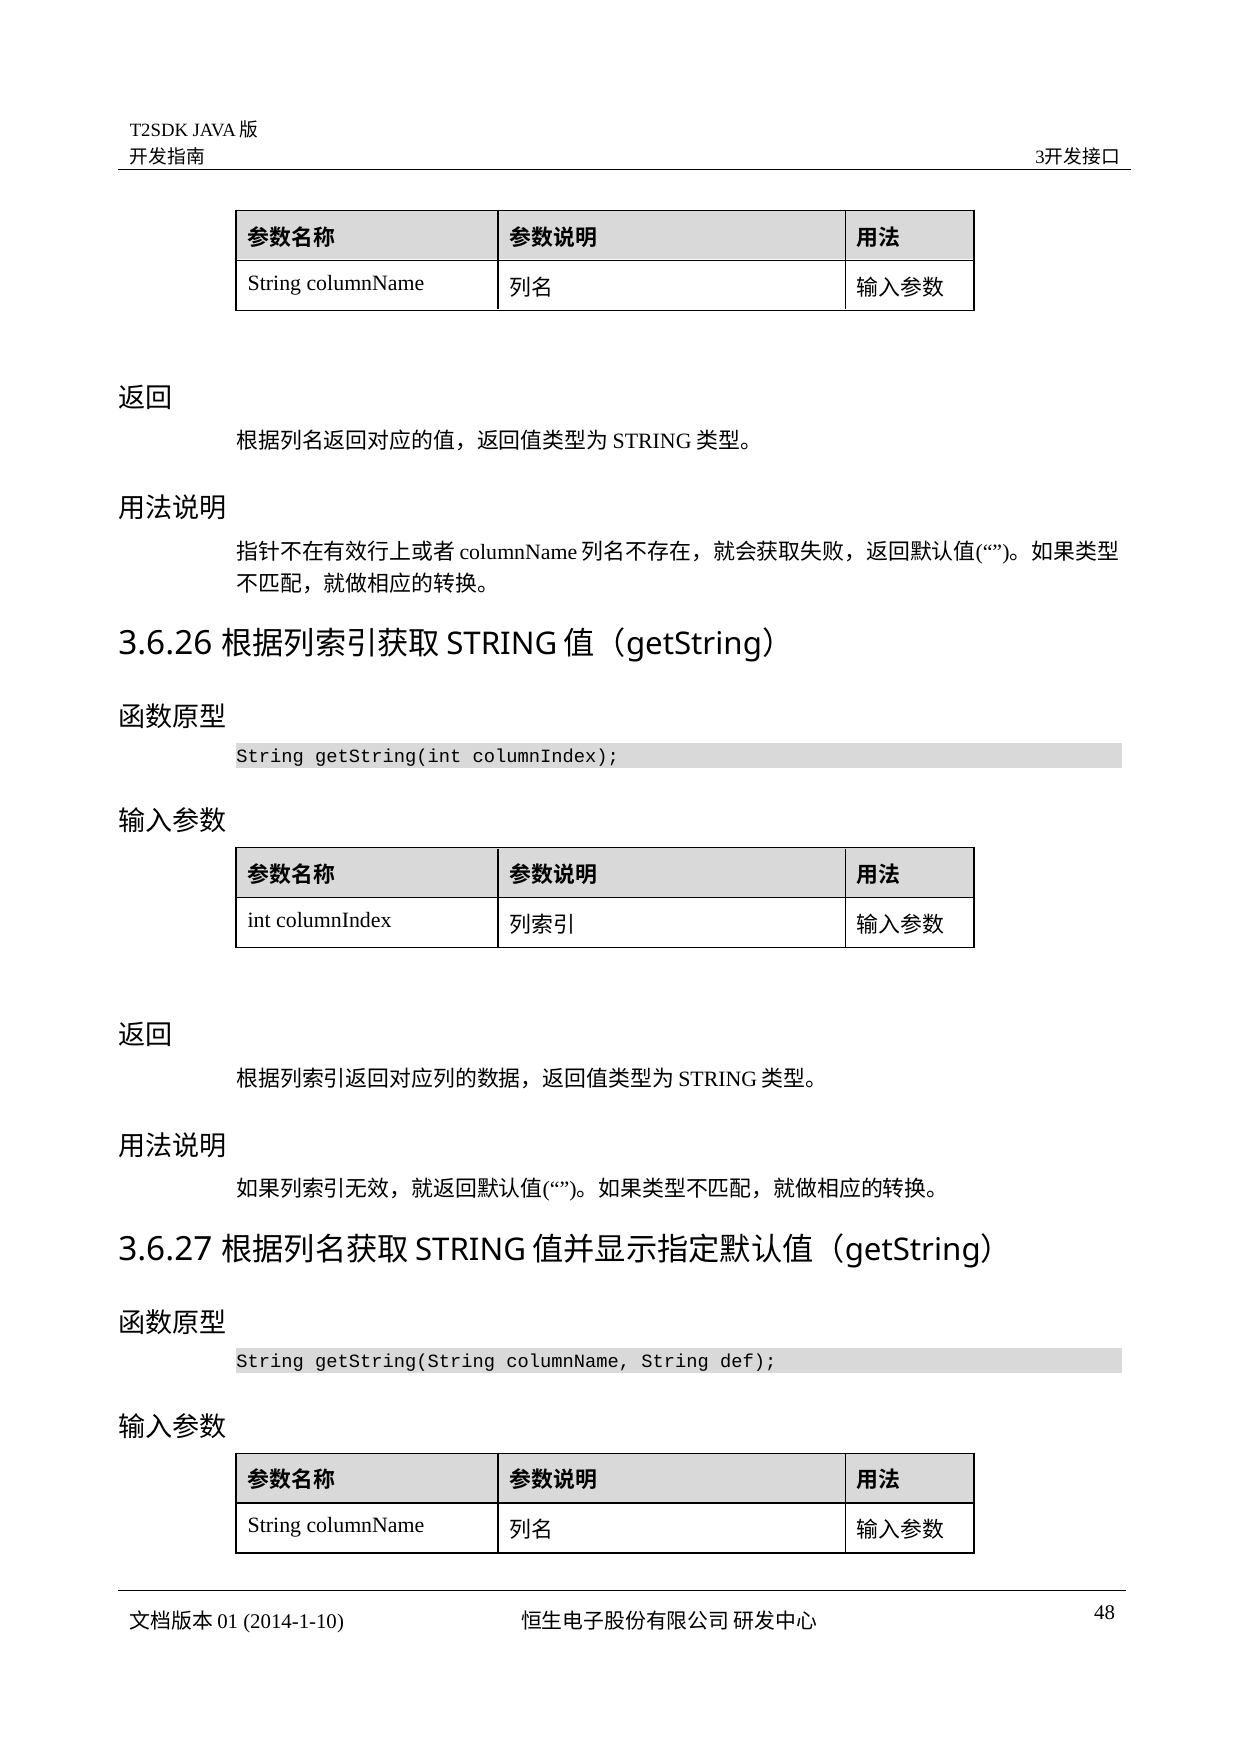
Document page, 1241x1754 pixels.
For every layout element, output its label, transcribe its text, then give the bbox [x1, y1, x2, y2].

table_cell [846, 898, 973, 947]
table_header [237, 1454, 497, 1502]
text 指针不在有效行上或者columnName列名不存在，就会获取失败，返回默认值(“”)。如果类型不匹配，就做相应的转换。 [236, 534, 1122, 597]
text String getString(String columnName, String def); [236, 1348, 1122, 1373]
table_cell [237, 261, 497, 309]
text 根据列索引返回对应列的数据，返回值类型为STRING类型。 [236, 1061, 1122, 1092]
text 输入参数 [118, 799, 1122, 838]
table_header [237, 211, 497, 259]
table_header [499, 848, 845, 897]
text String getString(int columnIndex); [236, 743, 1122, 768]
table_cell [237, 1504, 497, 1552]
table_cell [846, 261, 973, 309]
text 返回 [118, 376, 1122, 415]
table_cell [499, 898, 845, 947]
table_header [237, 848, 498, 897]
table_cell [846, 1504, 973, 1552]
text 用法说明 [118, 486, 1122, 526]
text 函数原型 [118, 1301, 1122, 1340]
subtitle 根据列名获取STRING值并显示指定默认值（getString） [118, 1224, 1122, 1270]
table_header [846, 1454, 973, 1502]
text 根据列名返回对应的值，返回值类型为STRING类型。 [236, 423, 1122, 455]
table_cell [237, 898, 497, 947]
text 返回 [118, 1013, 1122, 1052]
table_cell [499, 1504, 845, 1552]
subtitle 根据列索引获取STRING值（getString） [118, 618, 1122, 664]
text 如果列索引无效，就返回默认值(“”)。如果类型不匹配，就做相应的转换。 [236, 1171, 1122, 1203]
text 用法说明 [118, 1123, 1122, 1163]
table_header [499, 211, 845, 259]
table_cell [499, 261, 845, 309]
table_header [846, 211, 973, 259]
text 输入参数 [118, 1405, 1122, 1444]
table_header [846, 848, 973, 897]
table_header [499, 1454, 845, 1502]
text 函数原型 [118, 695, 1122, 735]
